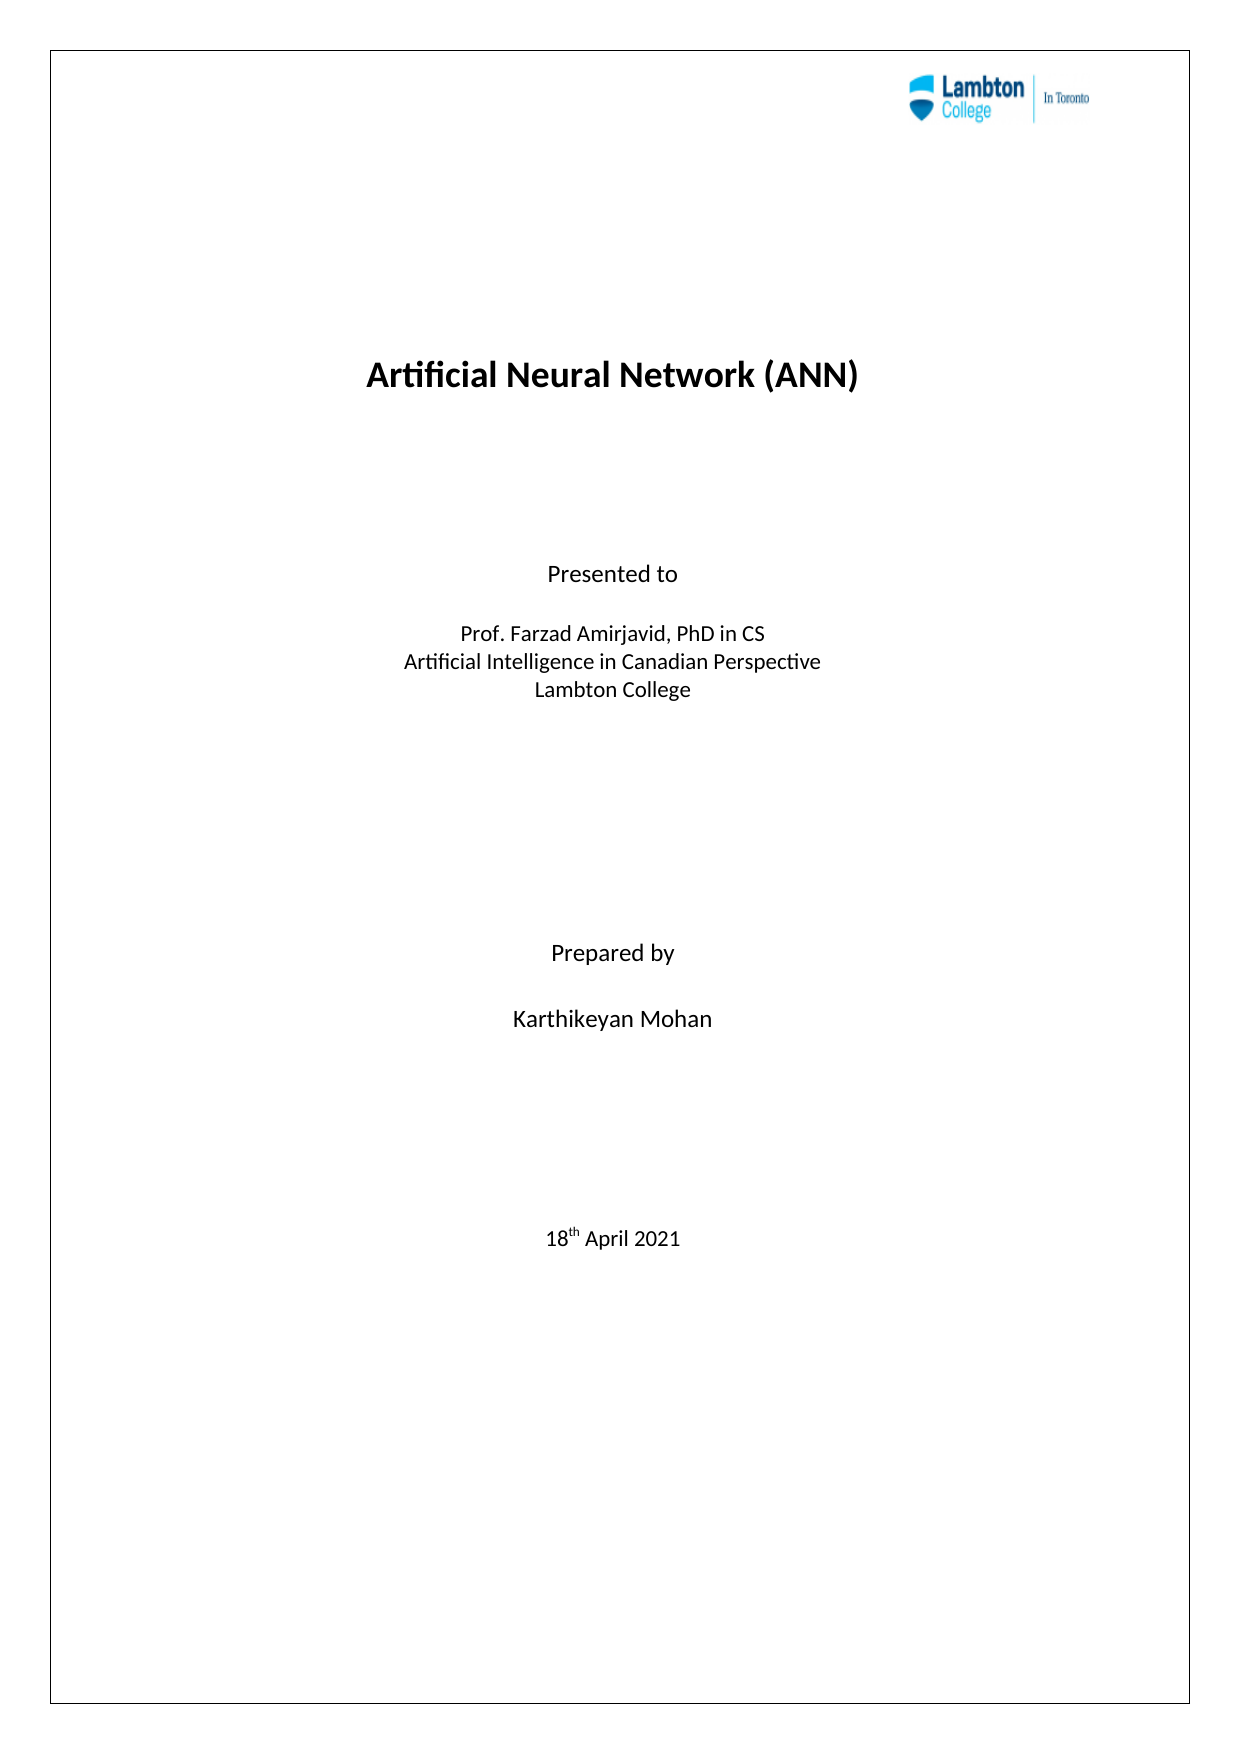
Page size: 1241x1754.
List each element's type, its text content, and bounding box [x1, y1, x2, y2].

text 18th April 2021 [135, 1224, 1090, 1252]
text Presented to [135, 558, 1090, 588]
text Prof. Farzad Amirjavid, PhD in CS [135, 619, 1090, 647]
text Artificial Neural Network (ANN) [135, 351, 1090, 397]
text Prepared by [135, 937, 1090, 968]
text Artificial Intelligence in Canadian Perspective [135, 647, 1090, 675]
picture [908, 73, 1091, 125]
text Karthikeyan Mohan [135, 1003, 1090, 1034]
text Lambton College [135, 675, 1090, 703]
